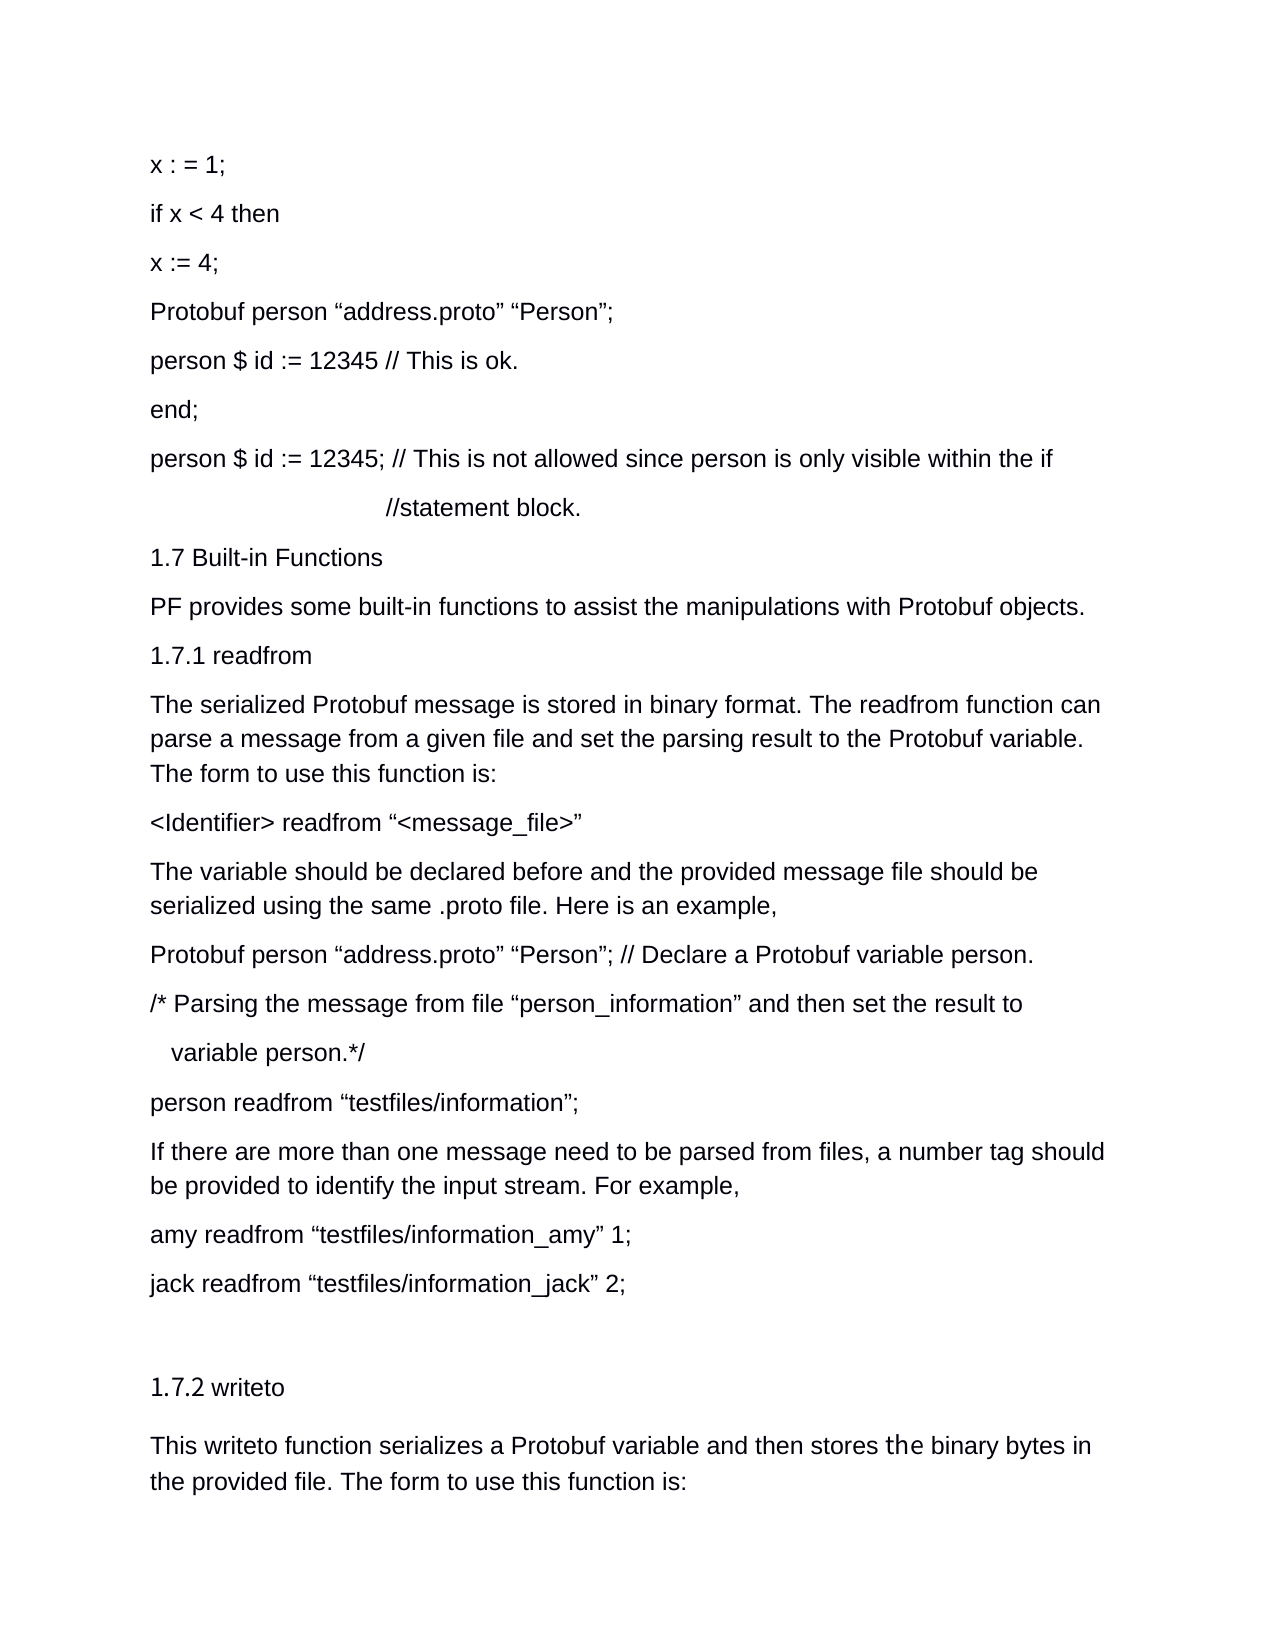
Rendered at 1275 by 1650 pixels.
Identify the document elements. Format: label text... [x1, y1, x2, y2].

text person $ id := 12345 // This is ok. [150, 346, 1125, 375]
text if x < 4 then [150, 199, 1125, 228]
text PF provides some built-in functions to assist the manipulations with Protobuf objects. [150, 592, 1125, 620]
text x : = 1; [150, 150, 1125, 179]
text //statement block. [150, 493, 1125, 522]
text /* Parsing the message from file “person_information” and then set the result to [150, 989, 1125, 1018]
text The serialized Protobuf message is stored in binary format. The readfrom function can parse a message from a given file and set the parsing result to the Protobuf variable. The form to use this function is: [150, 690, 1125, 787]
text person $ id := 12345; // This is not allowed since person is only visible within the if [150, 444, 1125, 473]
text This writeto function serializes a Protobuf variable and then stores the binary bytes in the provided file. The form to use this function is: [150, 1425, 1125, 1496]
text 1.7.2 writeto [150, 1367, 1125, 1403]
text Protobuf person “address.proto” “Person”; // Declare a Protobuf variable person. [150, 940, 1125, 969]
text jack readfrom “testfiles/information_jack” 2; [150, 1269, 1125, 1298]
text Protobuf person “address.proto” “Person”; [150, 297, 1125, 326]
text variable person.*/ [150, 1038, 1125, 1067]
text <Identifier> readfrom “<message_file>” [150, 808, 1125, 836]
text 1.7 Built-in Functions [150, 542, 1125, 571]
text end; [150, 395, 1125, 424]
text amy readfrom “testfiles/information_amy” 1; [150, 1220, 1125, 1249]
text The variable should be declared before and the provided message file should be serialized using the same .proto file. Here is an example, [150, 857, 1125, 920]
text person readfrom “testfiles/information”; [150, 1087, 1125, 1116]
text If there are more than one message need to be parsed from files, a number tag should be provided to identify the input stream. For example, [150, 1137, 1125, 1200]
text 1.7.1 readfrom [150, 641, 1125, 669]
text x := 4; [150, 248, 1125, 277]
